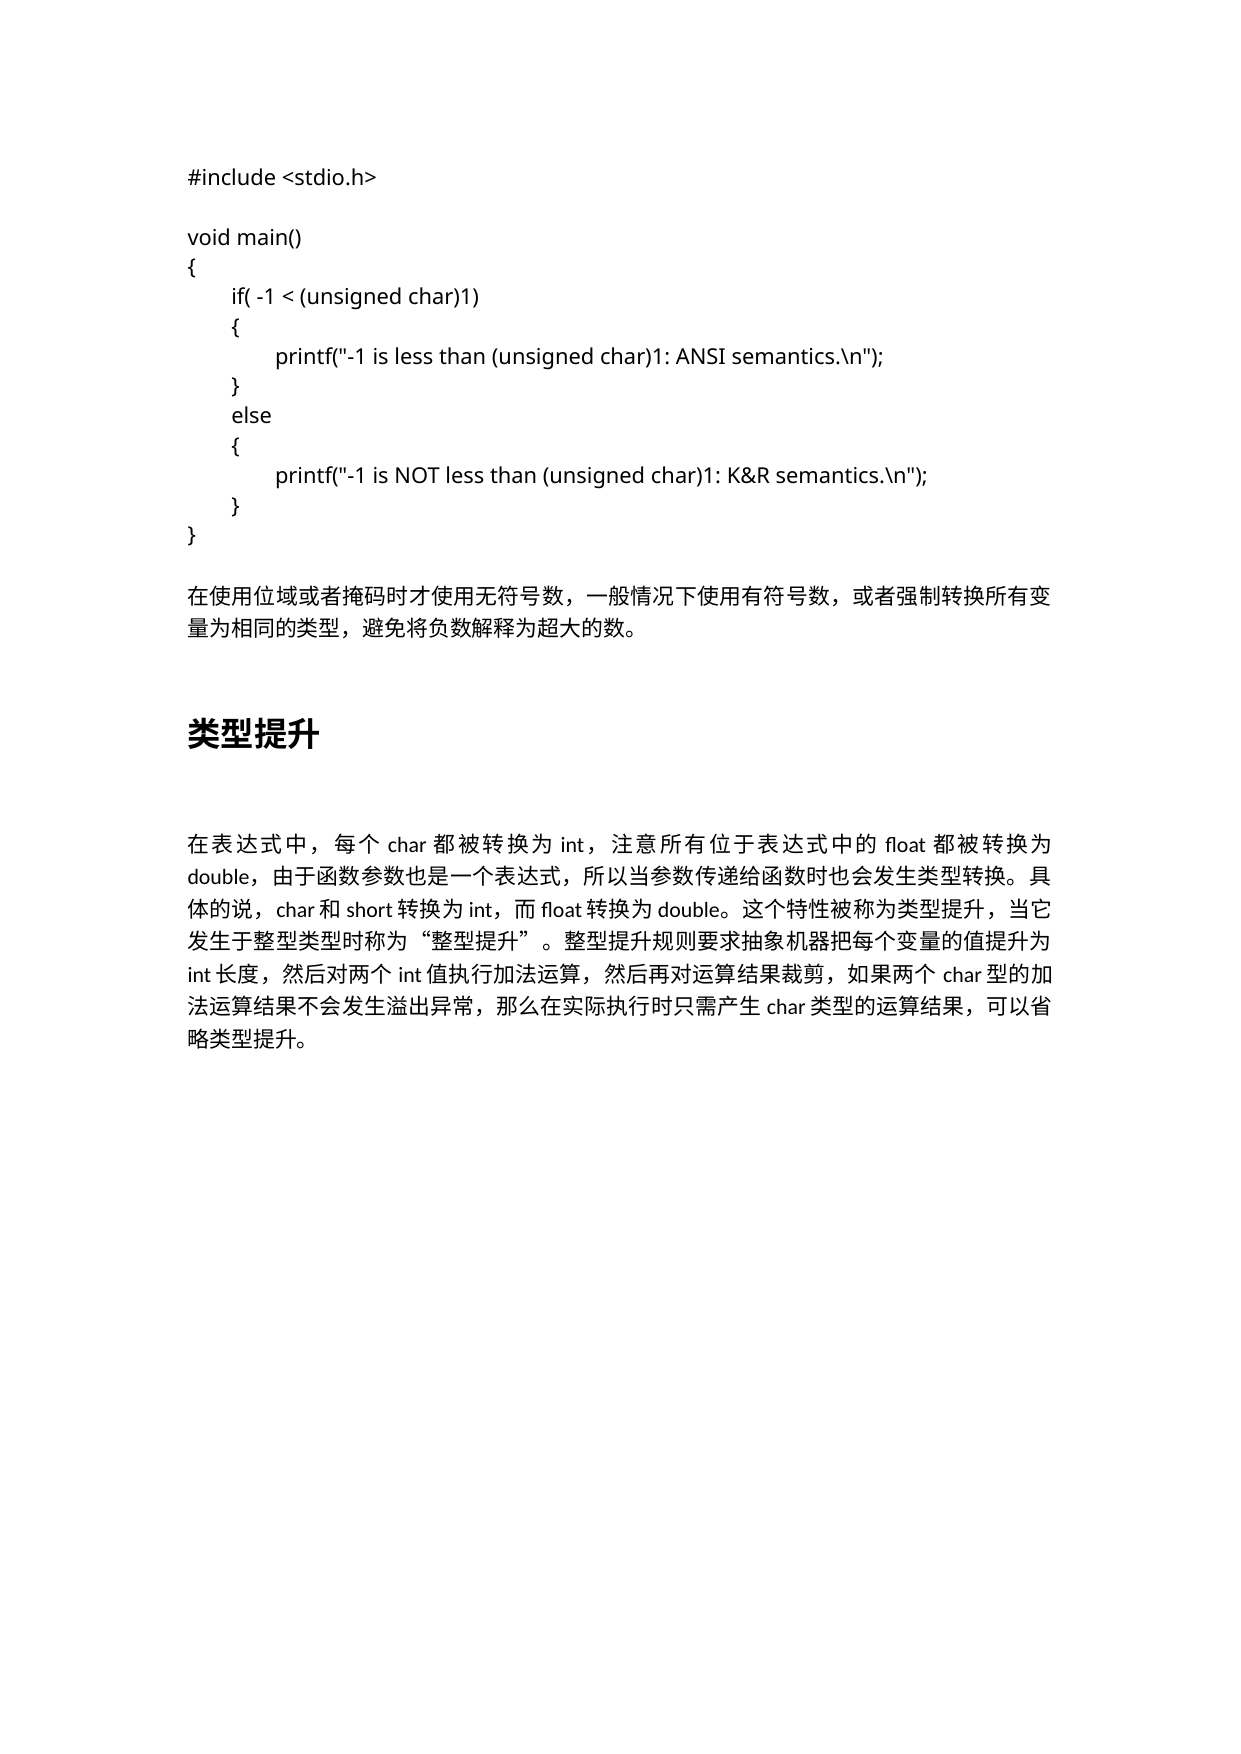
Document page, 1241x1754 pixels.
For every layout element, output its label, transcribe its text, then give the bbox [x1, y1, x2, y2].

text } [187, 371, 1053, 400]
text printf("-1 is NOT less than (unsigned char)1: K&R semantics.\n"); [187, 460, 1053, 490]
text { [187, 251, 1053, 281]
text #include <stdio.h> [187, 162, 1053, 192]
text 在表达式中，每个char都被转换为int，注意所有位于表达式中的float都被转换为double，由于函数参数也是一个表达式，所以当参数传递给函数时也会发生类型转换。具体的说，char和short转换为int，而float转换为double。这个特性被称为类型提升，当它发生于整型类型时称为“整型提升”。整型提升规则要求抽象机器把每个变量的值提升为int长度，然后对两个int值执行加法运算，然后再对运算结果裁剪，如果两个char型的加法运算结果不会发生溢出异常，那么在实际执行时只需产生char类型的运算结果，可以省略类型提升。 [187, 826, 1053, 1054]
text } [187, 490, 1053, 519]
text { [187, 311, 1053, 341]
text void main() [187, 222, 1053, 251]
text else [187, 400, 1053, 430]
text printf("-1 is less than (unsigned char)1: ANSI semantics.\n"); [187, 341, 1053, 371]
text if( -1 < (unsigned char)1) [187, 281, 1053, 311]
subtitle 类型提升 [187, 699, 1053, 764]
text 在使用位域或者掩码时才使用无符号数，一般情况下使用有符号数，或者强制转换所有变量为相同的类型，避免将负数解释为超大的数。 [187, 579, 1053, 642]
text } [187, 519, 1053, 549]
text { [187, 430, 1053, 460]
